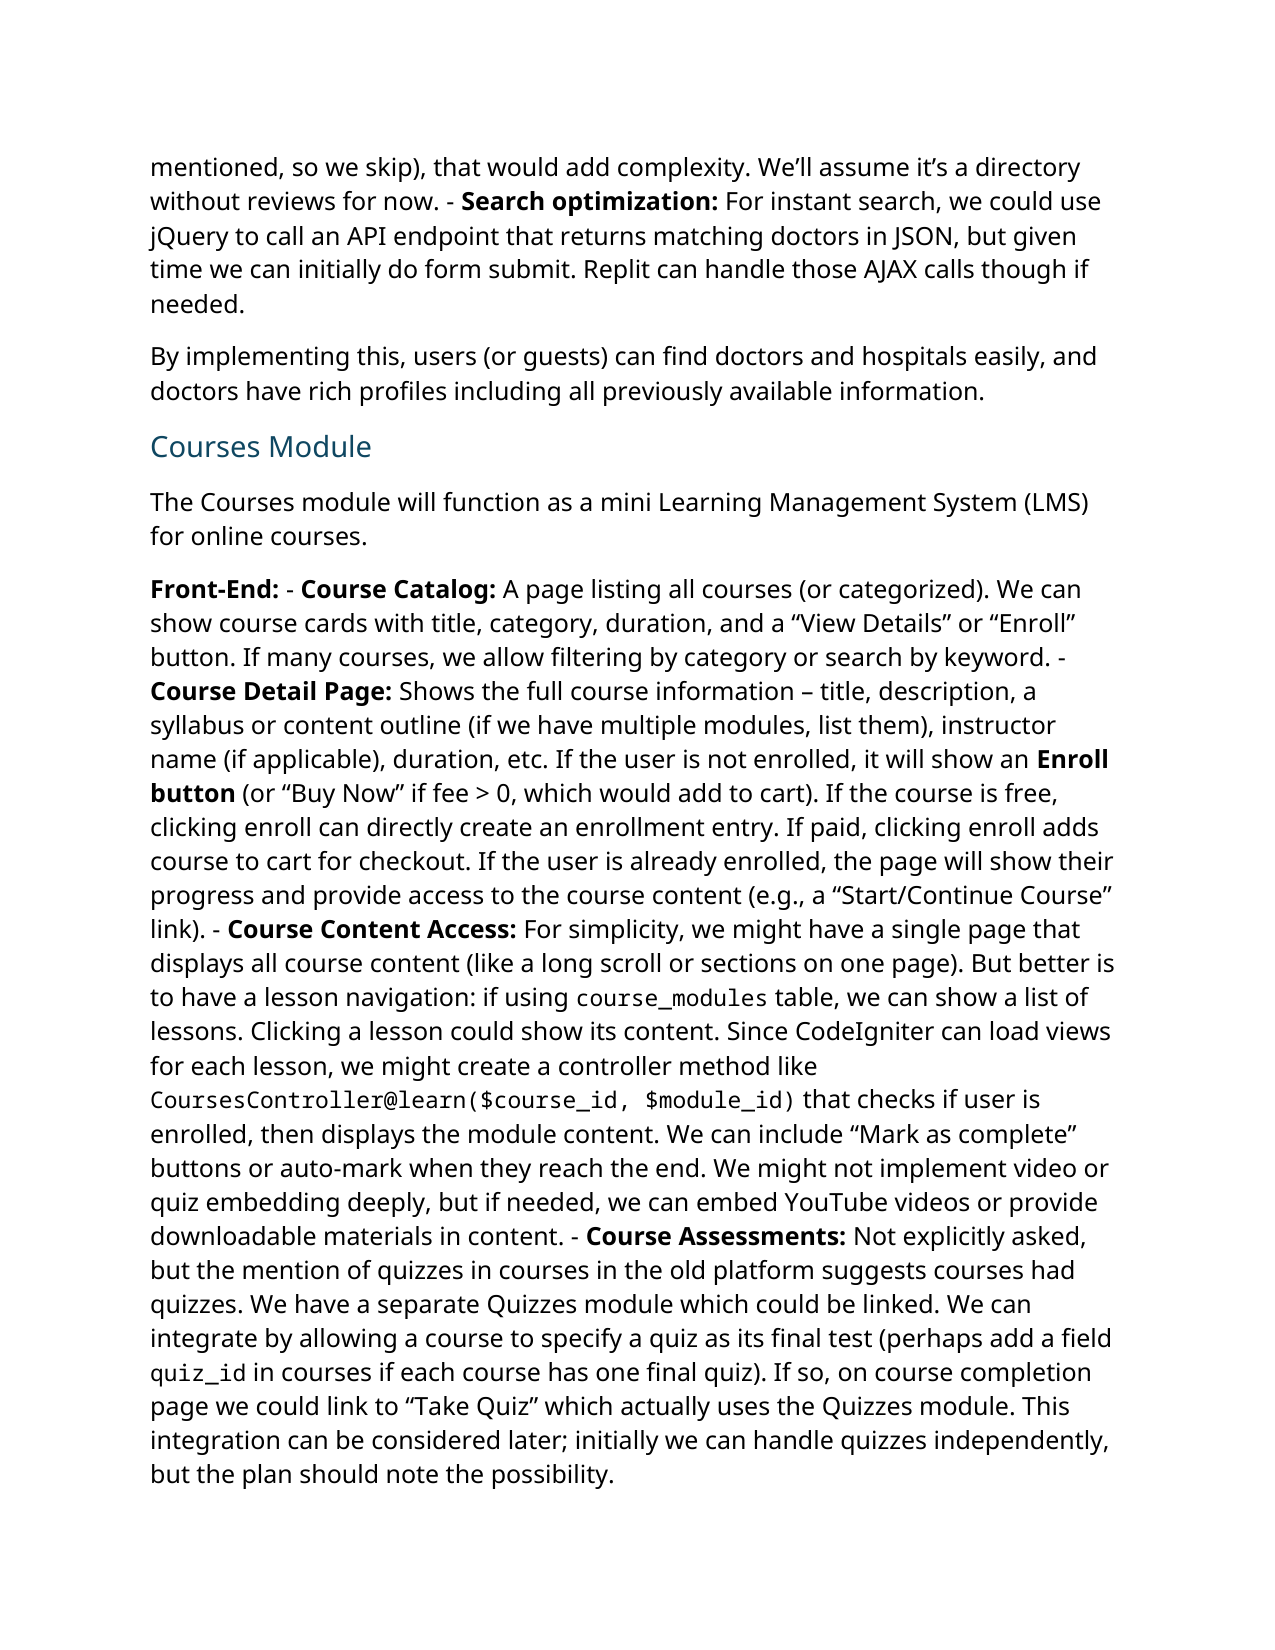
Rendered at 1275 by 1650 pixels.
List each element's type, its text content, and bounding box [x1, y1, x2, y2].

subtitle Courses Module [150, 426, 1125, 466]
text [150, 150, 1125, 320]
text The Courses module will function as a mini Learning Management System (LMS) for online courses. [150, 484, 1125, 552]
text By implementing this, users (or guests) can find doctors and hospitals easily, and doctors have rich profiles including all previously available information. [150, 339, 1125, 407]
text Front-End: - Course Catalog: A page listing all courses (or categorized). We can show course cards with title, category, duration, and a “View Details” or “Enroll” button. If many courses, we allow filtering by category or search by keyword. - Course Detail Page: Shows the full course information – title, description, a syllabus or content outline (if we have multiple modules, list them), instructor name (if applicable), duration, etc. If the user is not enrolled, it will show an Enroll button (or “Buy Now” if fee > 0, which would add to cart). If the course is free, clicking enroll can directly create an enrollment entry. If paid, clicking enroll adds course to cart for checkout. If the user is already enrolled, the page will show their progress and provide access to the course content (e.g., a “Start/Continue Course” link). - Course Content Access: For simplicity, we might have a single page that displays all course content (like a long scroll or sections on one page). But better is to have a lesson navigation: if using course_modules table, we can show a list of lessons. Clicking a lesson could show its content. Since CodeIgniter can load views for each lesson, we might create a controller method like CoursesController@learn($course_id, $module_id) that checks if user is enrolled, then displays the module content. We can include “Mark as complete” buttons or auto-mark when they reach the end. We might not implement video or quiz embedding deeply, but if needed, we can embed YouTube videos or provide downloadable materials in content. - Course Assessments: Not explicitly asked, but the mention of quizzes in courses in the old platform suggests courses had quizzes. We have a separate Quizzes module which could be linked. We can integrate by allowing a course to specify a quiz as its final test (perhaps add a field quiz_id in courses if each course has one final quiz). If so, on course completion page we could link to “Take Quiz” which actually uses the Quizzes module. This integration can be considered later; initially we can handle quizzes independently, but the plan should note the possibility. [150, 571, 1125, 1491]
